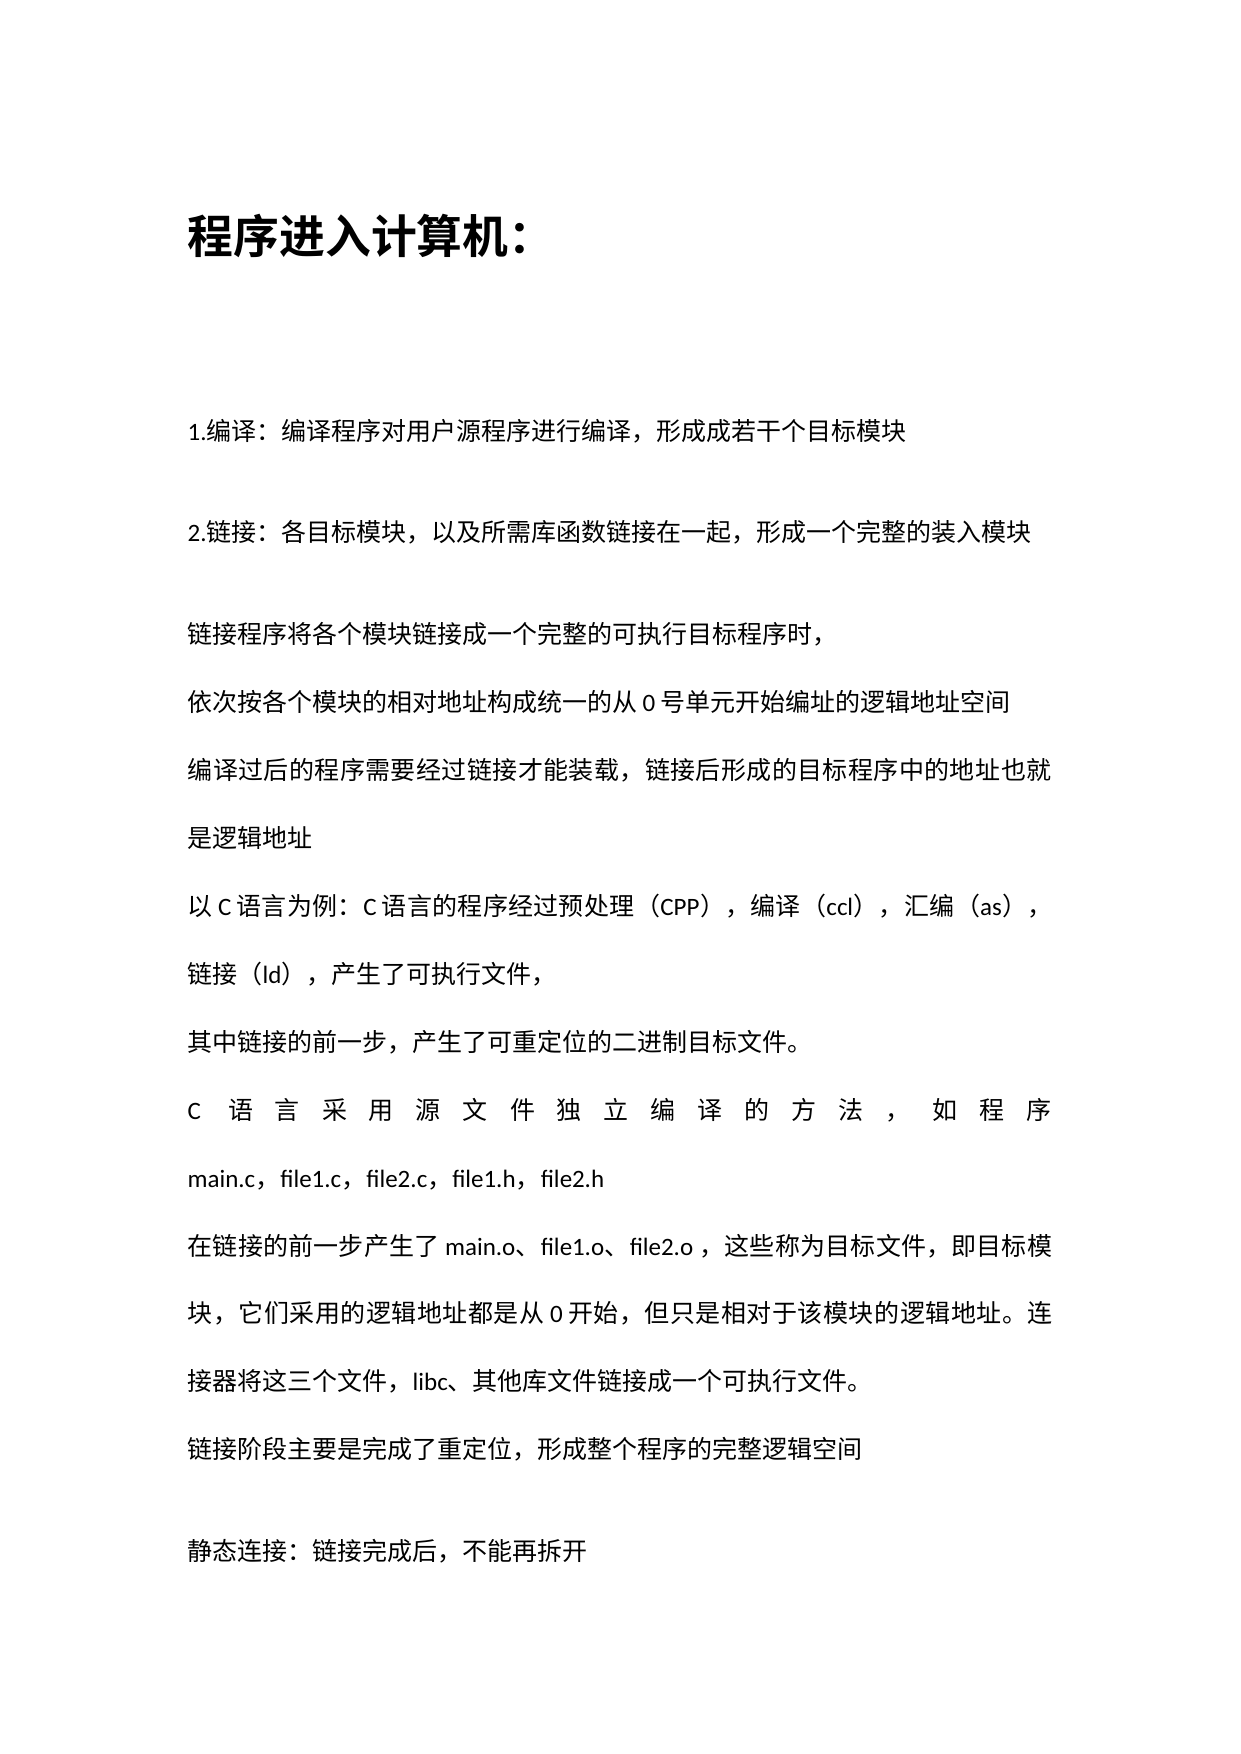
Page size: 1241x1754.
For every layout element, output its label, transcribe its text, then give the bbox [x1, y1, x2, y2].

text 1.编译：编译程序对用户源程序进行编译，形成成若干个目标模块 [187, 395, 1053, 463]
subtitle 程序进入计算机： [187, 199, 1053, 267]
text 链接阶段主要是完成了重定位，形成整个程序的完整逻辑空间 [187, 1414, 1053, 1482]
text 其中链接的前一步，产生了可重定位的二进制目标文件。 [187, 1006, 1053, 1074]
text 以C语言为例：C语言的程序经过预处理（CPP），编译（ccl），汇编（as），链接（ld），产生了可执行文件， [187, 871, 1053, 1006]
text 2.链接：各目标模块，以及所需库函数链接在一起，形成一个完整的装入模块 [187, 497, 1053, 565]
text 链接程序将各个模块链接成一个完整的可执行目标程序时， [187, 599, 1053, 667]
text C语言采用源文件独立编译的方法，如程序main.c，file1.c，file2.c，file1.h，file2.h [187, 1074, 1053, 1210]
text 在链接的前一步产生了main.o、file1.o、file2.o ，这些称为目标文件，即目标模块，它们采用的逻辑地址都是从0开始，但只是相对于该模块的逻辑地址。连接器将这三个文件，libc、其他库文件链接成一个可执行文件。 [187, 1210, 1053, 1414]
text 编译过后的程序需要经过链接才能装载，链接后形成的目标程序中的地址也就是逻辑地址 [187, 735, 1053, 871]
text 静态连接：链接完成后，不能再拆开 [187, 1516, 1053, 1584]
text 依次按各个模块的相对地址构成统一的从0号单元开始编址的逻辑地址空间 [187, 667, 1053, 735]
